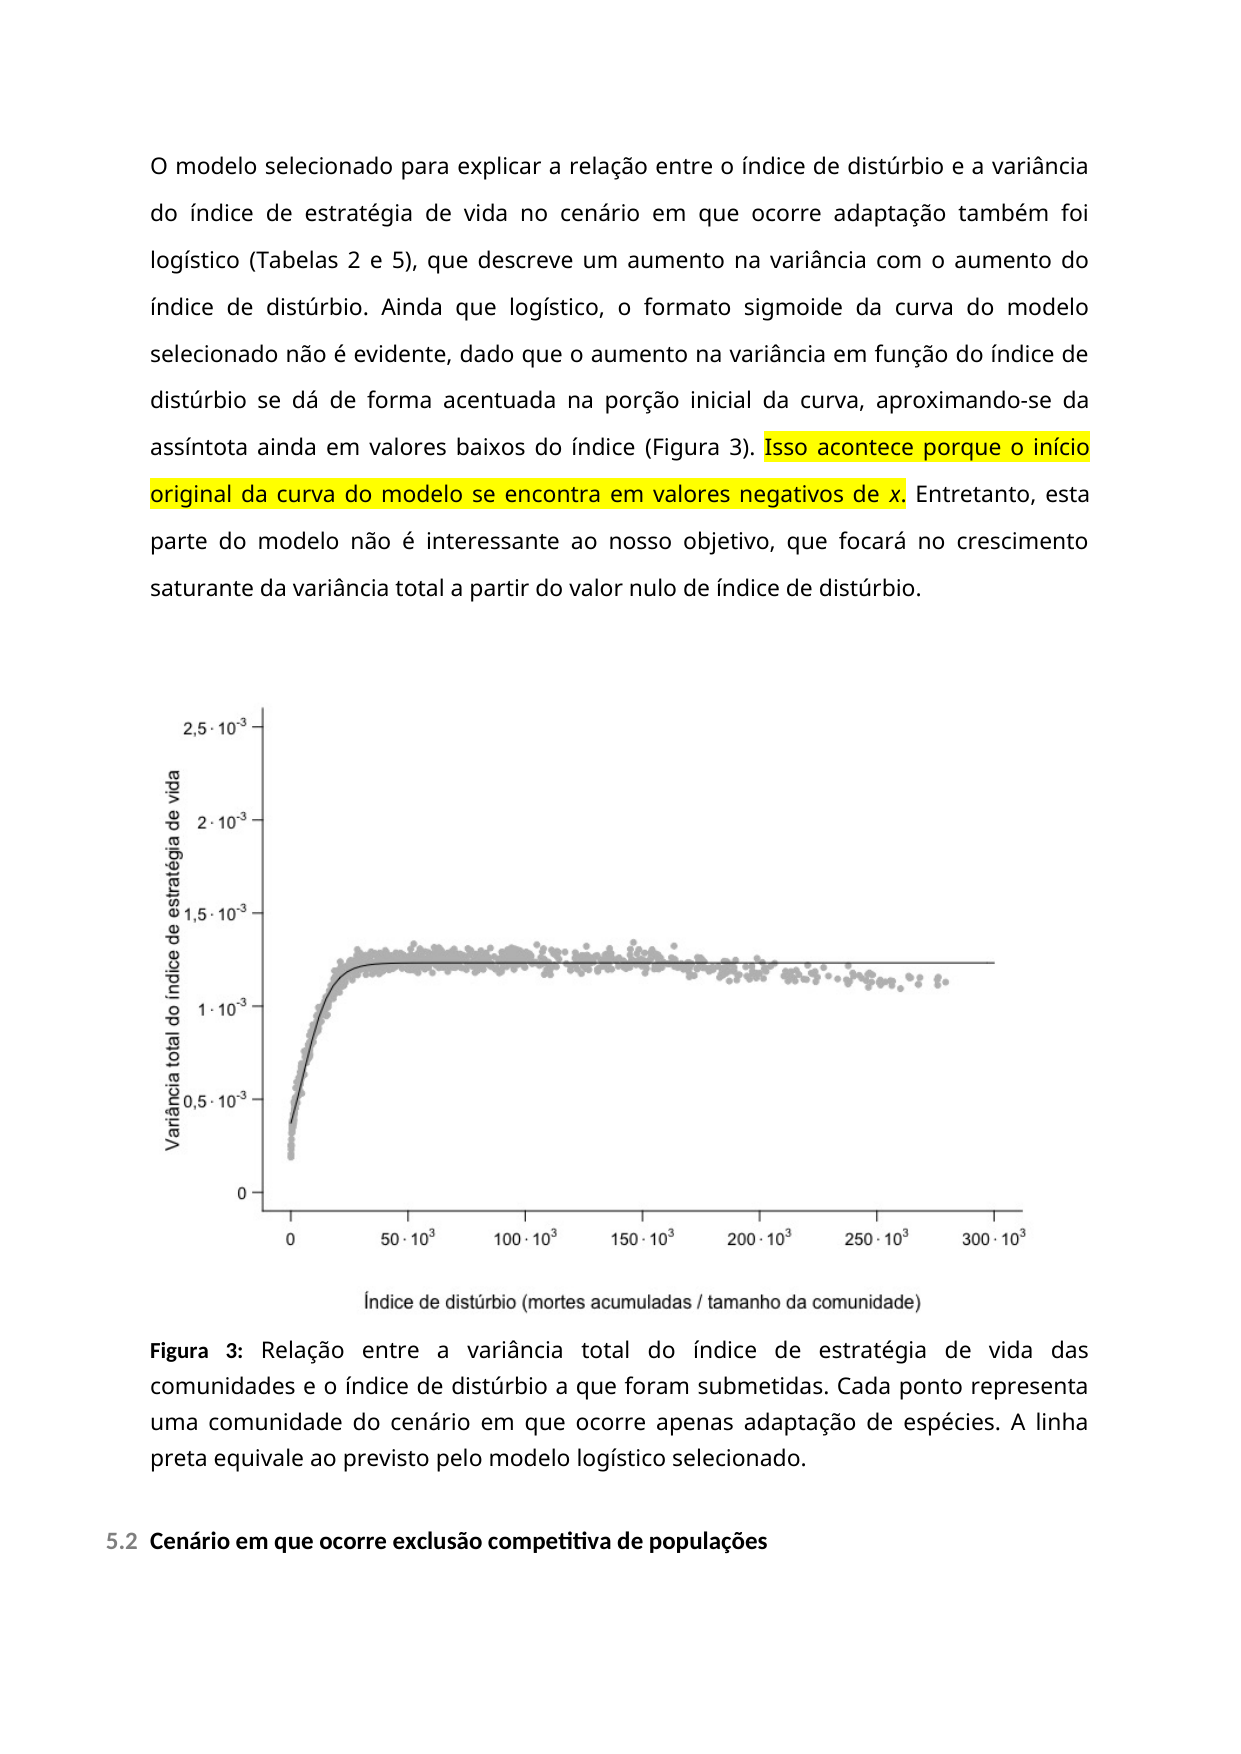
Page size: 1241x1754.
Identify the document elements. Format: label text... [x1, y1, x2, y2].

text Figura 3: Relação entre a variância total do índice de estratégia de vida das comunidades e o índice de distúrbio a que foram submetidas. Cada ponto representa uma comunidade do cenário em que ocorre apenas adaptação de espécies. A linha preta equivale ao previsto pelo modelo logístico selecionado. [150, 1334, 1090, 1473]
text 5.2 Cenário em que ocorre exclusão competitiva de populações [106, 1525, 1090, 1555]
picture [150, 618, 1090, 1324]
text O modelo selecionado para explicar a relação entre o índice de distúrbio e a variância do índice de estratégia de vida no cenário em que ocorre adaptação também foi logístico (Tabelas 2 e 5), que descreve um aumento na variância com o aumento do índice de distúrbio. Ainda que logístico, o formato sigmoide da curva do modelo selecionado não é evidente, dado que o aumento na variância em função do índice de distúrbio se dá de forma acentuada na porção inicial da curva, aproximando-se da assíntota ainda em valores baixos do índice (Figura 3). Isso acontece porque o início original da curva do modelo se encontra em valores negativos de x. Entretanto, esta parte do modelo não é interessante ao nosso objetivo, que focará no crescimento saturante da variância total a partir do valor nulo de índice de distúrbio. [150, 150, 1090, 603]
